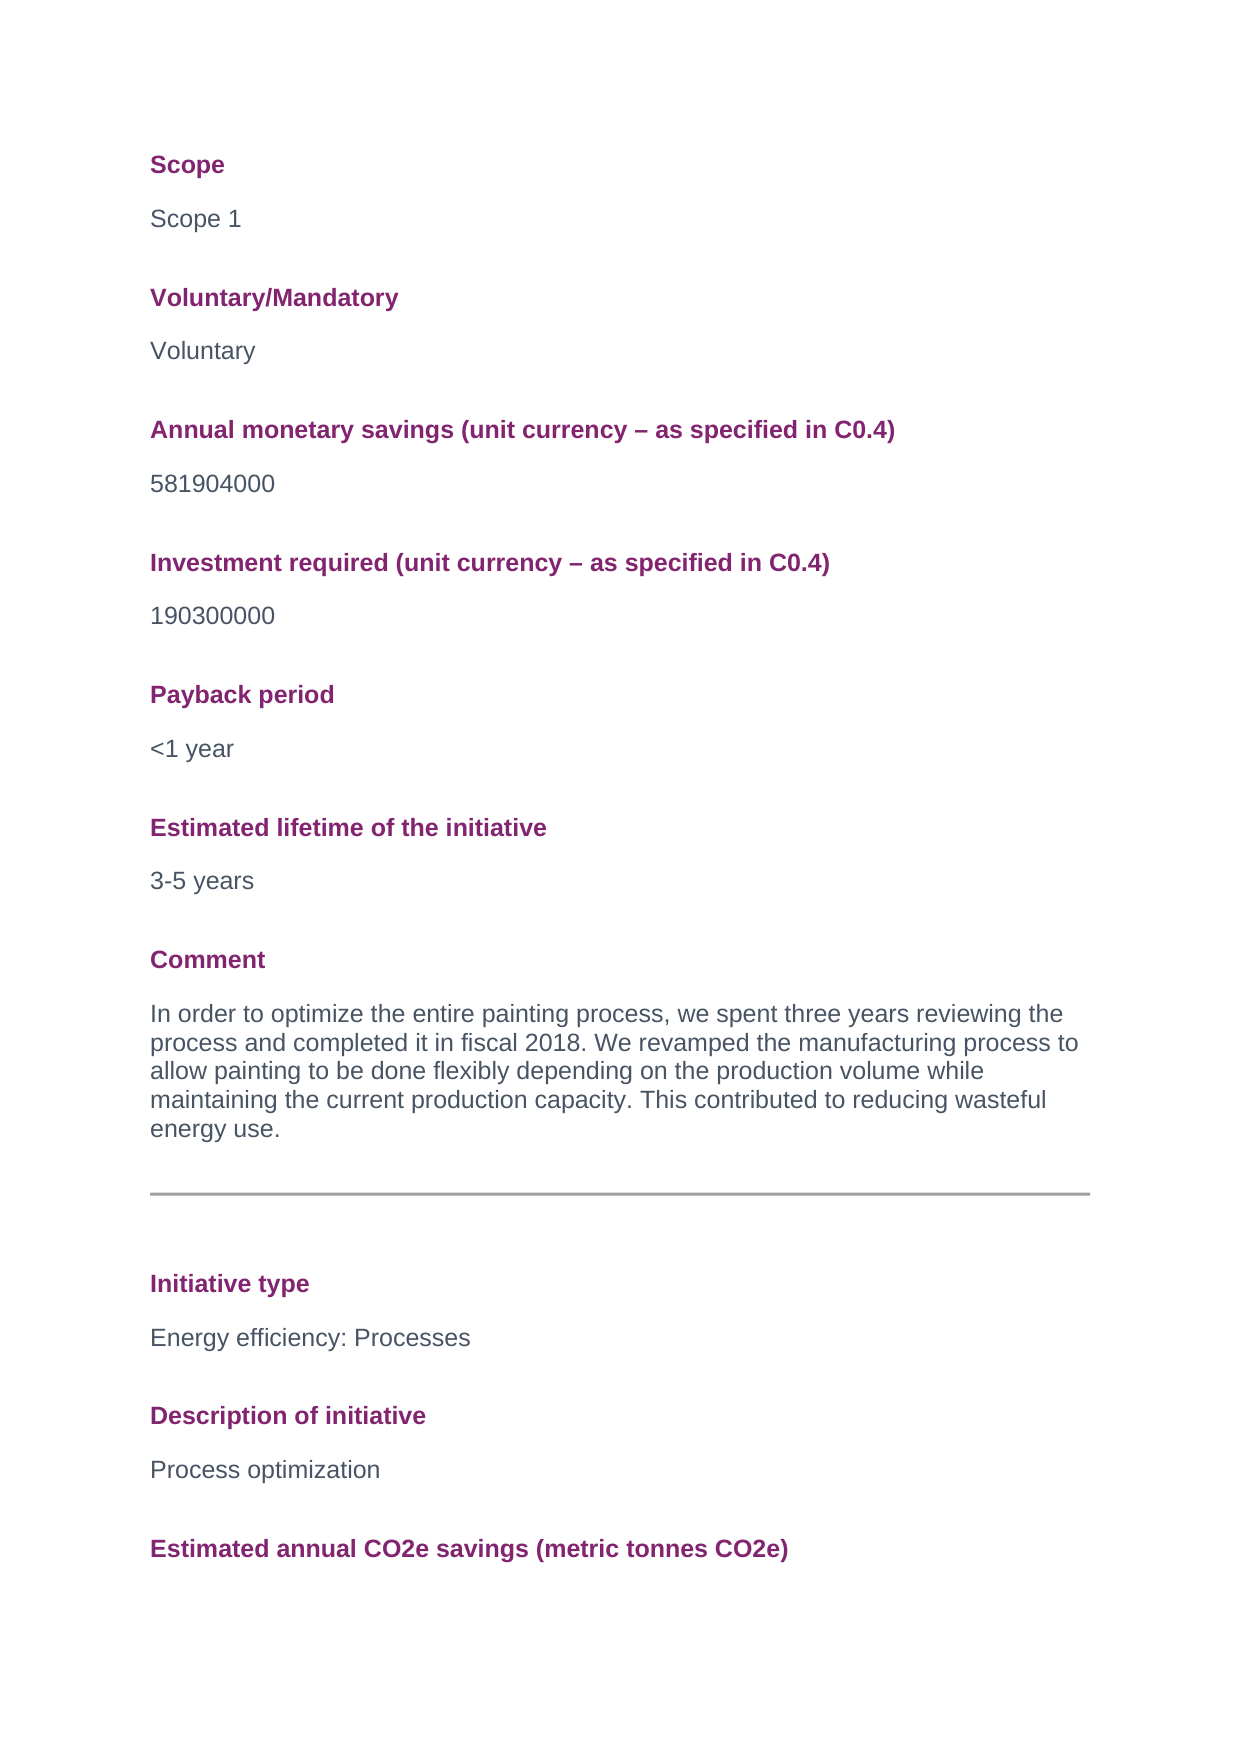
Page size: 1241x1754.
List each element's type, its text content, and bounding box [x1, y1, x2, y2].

text 3-5 years [150, 866, 1090, 895]
subtitle Annual monetary savings (unit currency – as specified in C0.4) [150, 415, 1090, 444]
subtitle Comment [150, 945, 1090, 974]
text 581904000 [150, 469, 1090, 497]
subtitle Initiative type [150, 1269, 1090, 1298]
subtitle Estimated annual CO2e savings (metric tonnes CO2e) [150, 1534, 1090, 1563]
subtitle Description of initiative [150, 1401, 1090, 1430]
text Scope 1 [150, 204, 1090, 232]
subtitle Scope [150, 150, 1090, 179]
text In order to optimize the entire painting process, we spent three years reviewing the process and completed it in fiscal 2018. We revamped the manufacturing process to allow painting to be done flexibly depending on the production volume while maintaining the current production capacity. This contributed to reducing wasteful energy use. [150, 999, 1090, 1142]
subtitle Voluntary/Mandatory [150, 282, 1090, 311]
text Energy efficiency: Processes [150, 1323, 1090, 1351]
text 190300000 [150, 601, 1090, 630]
subtitle Payback period [150, 680, 1090, 709]
subtitle Estimated lifetime of the initiative [150, 812, 1090, 841]
subtitle Investment required (unit currency – as specified in C0.4) [150, 547, 1090, 576]
text Process optimization [150, 1455, 1090, 1484]
text Voluntary [150, 336, 1090, 365]
text <1 year [150, 734, 1090, 762]
